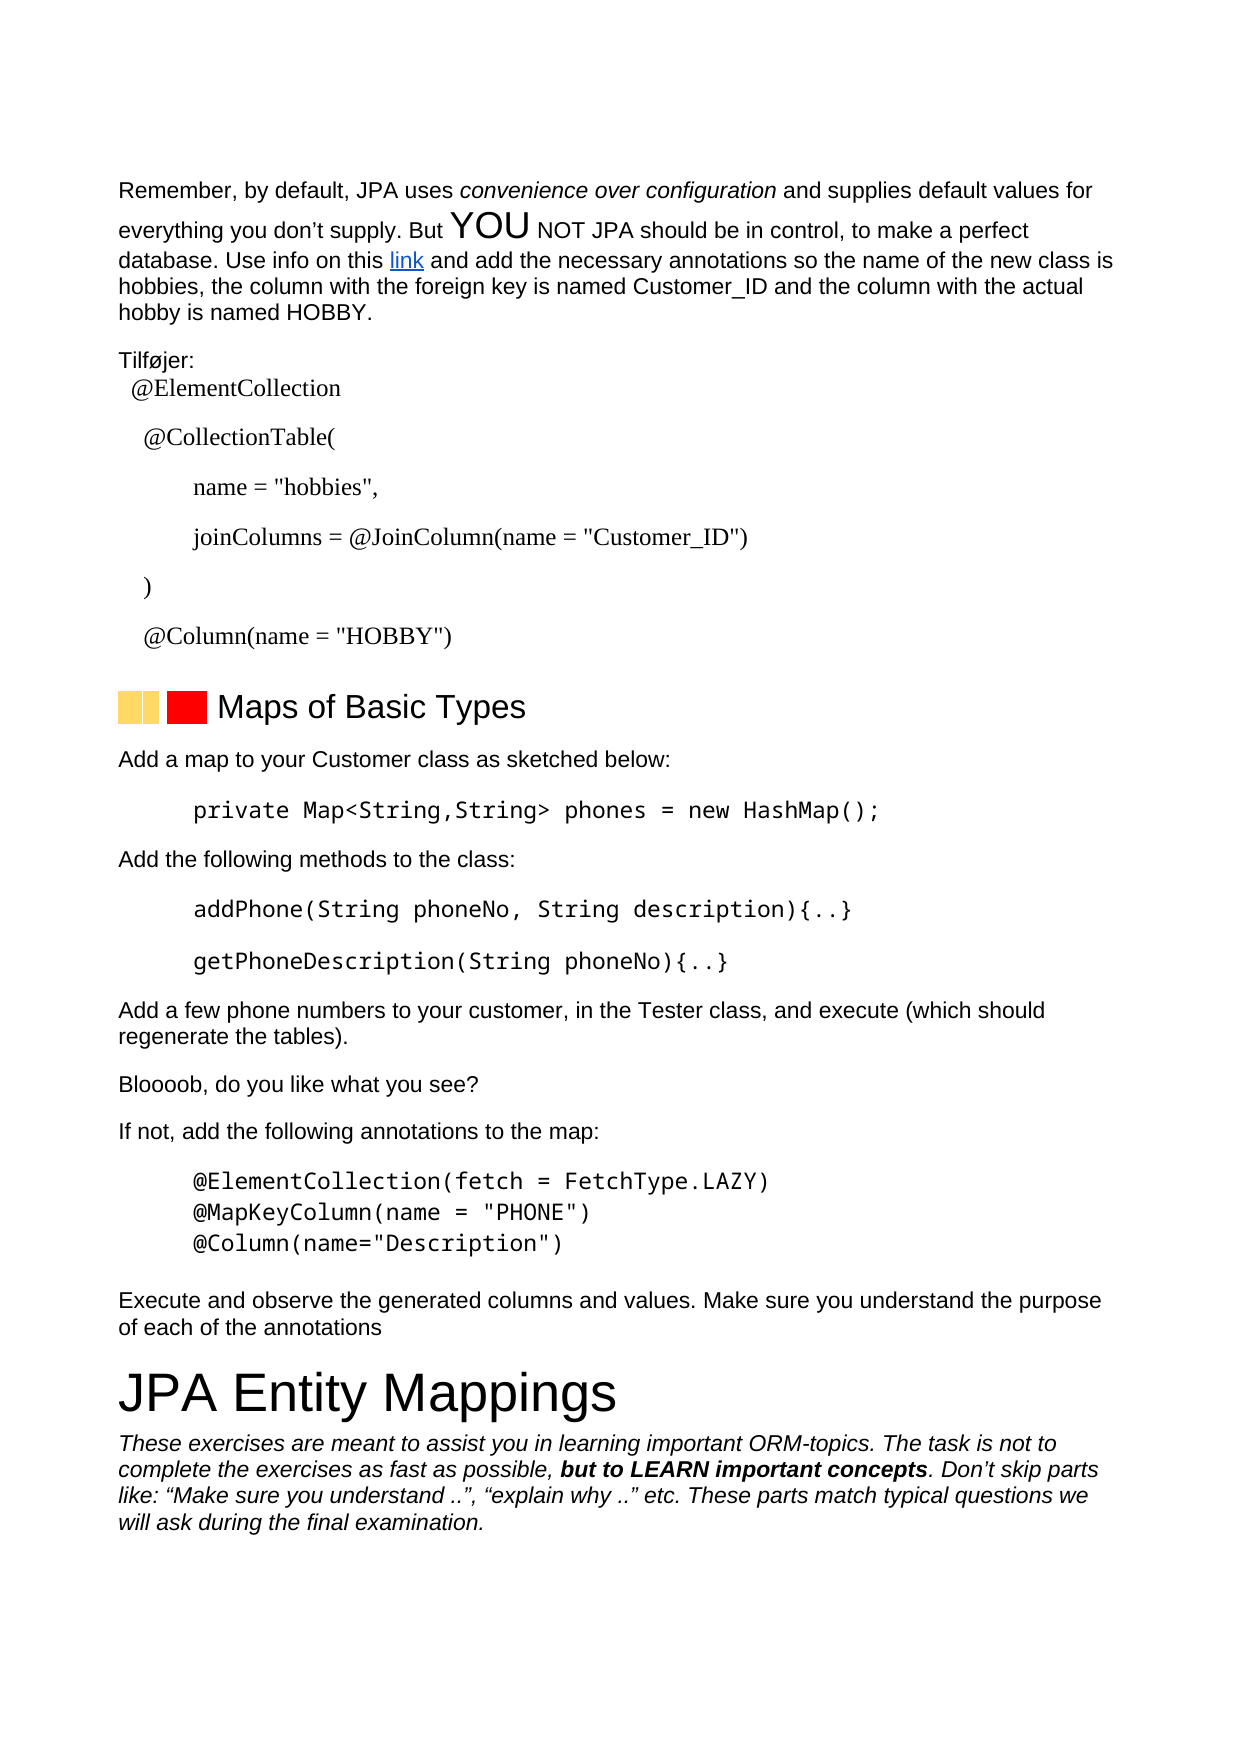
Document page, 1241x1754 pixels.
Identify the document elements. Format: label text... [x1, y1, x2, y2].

text private Map<String,String> phones = new HashMap(); [193, 793, 1122, 825]
text addPhone(String phoneNo, String description){..} [193, 893, 1122, 924]
text @Column(name="Description") [193, 1227, 1122, 1259]
text ) [118, 571, 1122, 600]
text These exercises are meant to assist you in learning important ORM-topics. The task is not to complete the exercises as fast as possible, but to LEARN important concepts. Don’t skip parts like: “Make sure you understand ..”, “explain why ..” etc. These parts match typical questions we will ask during the final examination. [118, 1429, 1122, 1535]
text Bloooob, do you like what you see? [118, 1071, 1122, 1097]
text Execute and observe the generated columns and values. Make sure you understand the purpose of each of the annotations [118, 1287, 1122, 1340]
text Tilføjer: @ElementCollection [118, 347, 1122, 402]
text @Column(name = "HOBBY") [118, 621, 1122, 649]
text JPA Entity Mappings [118, 1361, 1122, 1423]
text Add a few phone numbers to your customer, in the Tester class, and execute (which should regenerate the tables). [118, 997, 1122, 1050]
text joinColumns = @JoinColumn(name = "Customer_ID") [118, 522, 1122, 550]
text Remember, by default, JPA uses convenience over configuration and supplies default values for everything you don’t supply. But YOU NOT JPA should be in control, to make a perfect database. Use info on this link and add the necessary annotations so the name of the new class is hobbies, the column with the foreign key is named Customer_ID and the column with the actual hobby is named HOBBY. [118, 177, 1122, 326]
text getPhoneDescription(String phoneNo){..} [193, 945, 1122, 976]
text @CollectionTable( [118, 422, 1122, 451]
text @ElementCollection(fetch = FetchType.LAZY) [193, 1165, 1122, 1196]
text Add a map to your Customer class as sketched below: [118, 746, 1122, 773]
text Maps of Basic Types [118, 687, 1122, 726]
text name = "hobbies", [118, 472, 1122, 501]
text Add the following methods to the class: [118, 846, 1122, 872]
text @MapKeyColumn(name = "PHONE") [193, 1196, 1122, 1227]
text If not, add the following annotations to the map: [118, 1118, 1122, 1144]
